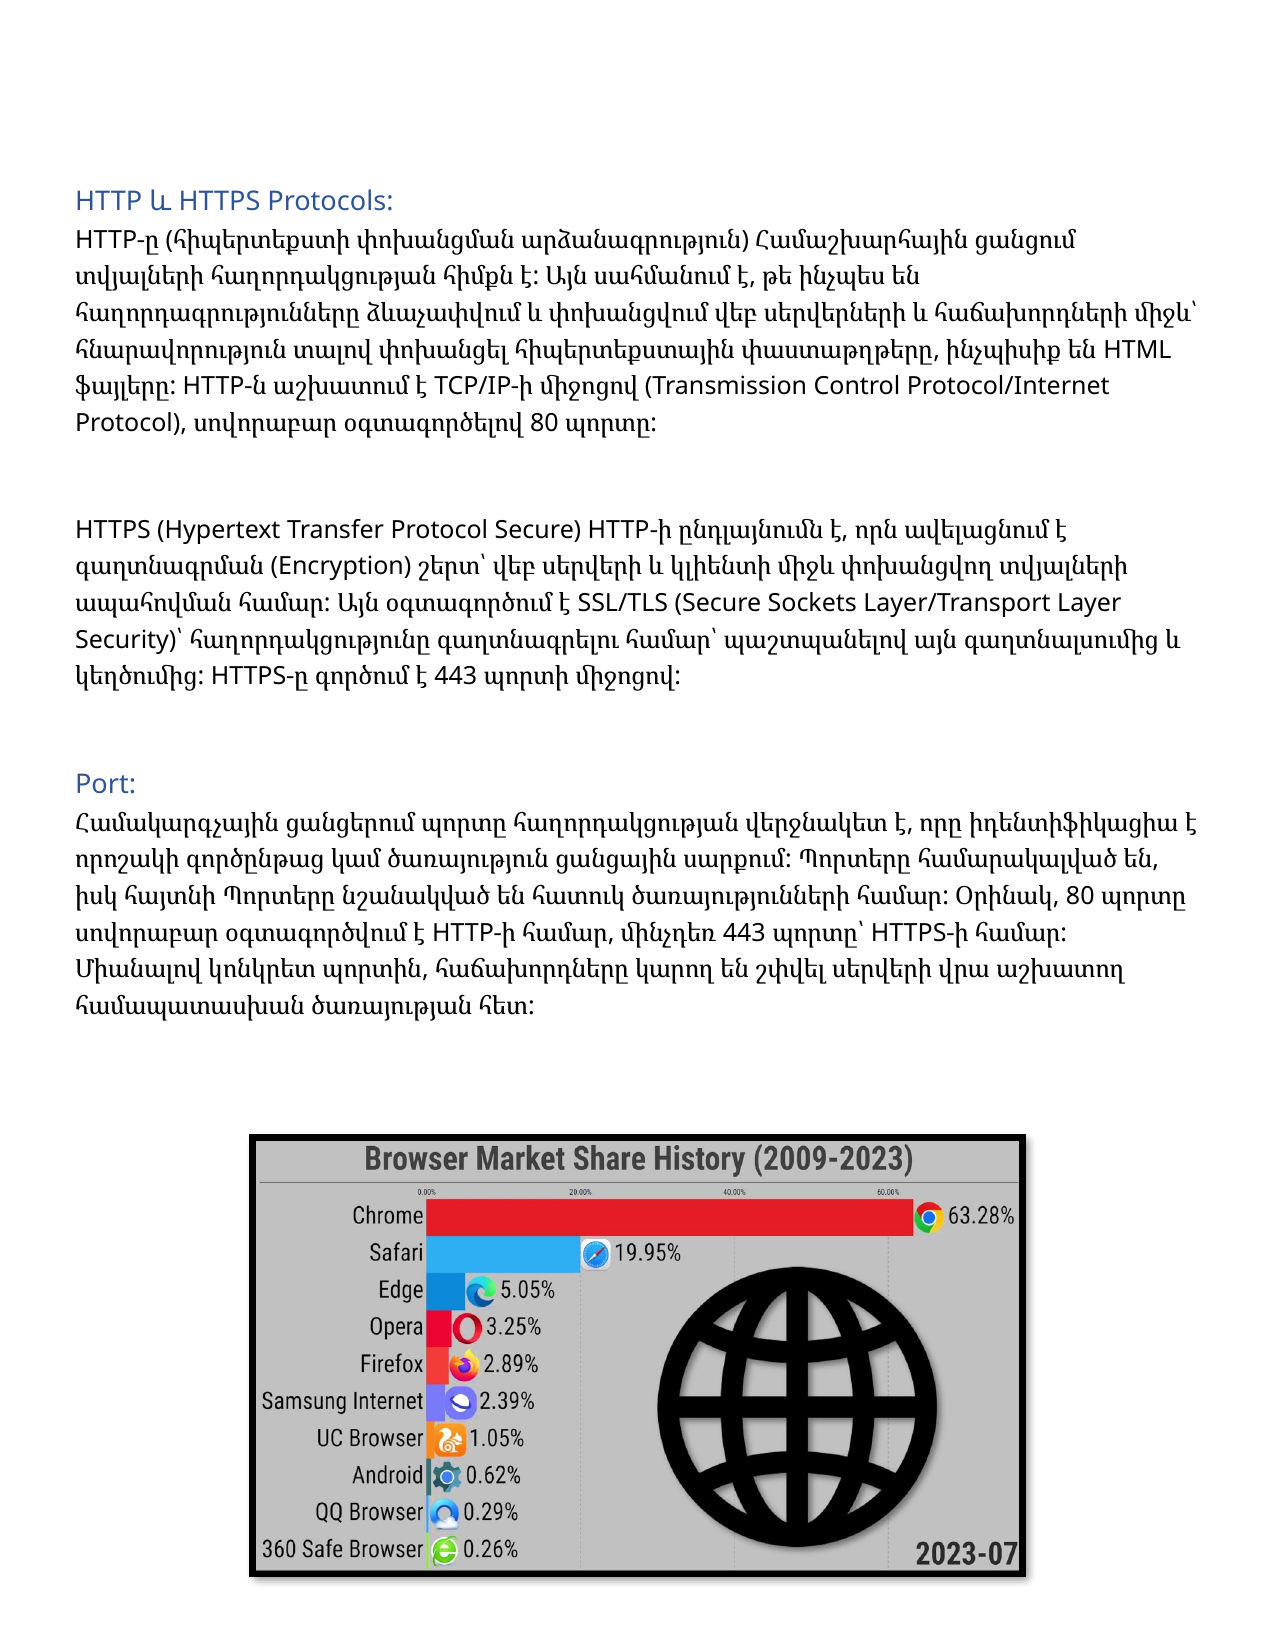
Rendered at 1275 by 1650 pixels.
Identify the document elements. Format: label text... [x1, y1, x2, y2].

picture [256, 1141, 1019, 1571]
subtitle Port: [75, 765, 1200, 802]
text HTTP-ը (հիպերտեքստի փոխանցման արձանագրություն) Համաշխարհային ցանցում տվյալների հաղորդակցության հիմքն է: Այն սահմանում է, թե ինչպես են հաղորդագրությունները ձևաչափվում և փոխանցվում վեբ սերվերների և հաճախորդների միջև՝ հնարավորություն տալով փոխանցել հիպերտեքստային փաստաթղթերը, ինչպիսիք են HTML ֆայլերը: HTTP-ն աշխատում է TCP/IP-ի միջոցով (Transmission Control Protocol/Internet Protocol), սովորաբար օգտագործելով 80 պորտը: [75, 221, 1200, 439]
text HTTPS (Hypertext Transfer Protocol Secure) HTTP-ի ընդլայնումն է, որն ավելացնում է գաղտնագրման (Encryption) շերտ՝ վեբ սերվերի և կլիենտի միջև փոխանցվող տվյալների ապահովման համար: Այն օգտագործում է SSL/TLS (Secure Sockets Layer/Transport Layer Security)՝ հաղորդակցությունը գաղտնագրելու համար՝ պաշտպանելով այն գաղտնալսումից և կեղծումից: HTTPS-ը գործում է 443 պորտի միջոցով: [75, 511, 1200, 692]
text Համակարգչային ցանցերում պորտը հաղորդակցության վերջնակետ է, որը իդենտիֆիկացիա է որոշակի գործընթաց կամ ծառայություն ցանցային սարքում: Պորտերը համարակալված են, իսկ հայտնի Պորտերը նշանակված են հատուկ ծառայությունների համար: Օրինակ, 80 պորտը սովորաբար օգտագործվում է HTTP-ի համար, մինչդեռ 443 պորտը՝ HTTPS-ի համար: Միանալով կոնկրետ պորտին, հաճախորդները կարող են շփվել սերվերի վրա աշխատող համապատասխան ծառայության հետ: [75, 804, 1200, 1022]
subtitle HTTP և HTTPS Protocols: [75, 182, 1200, 218]
